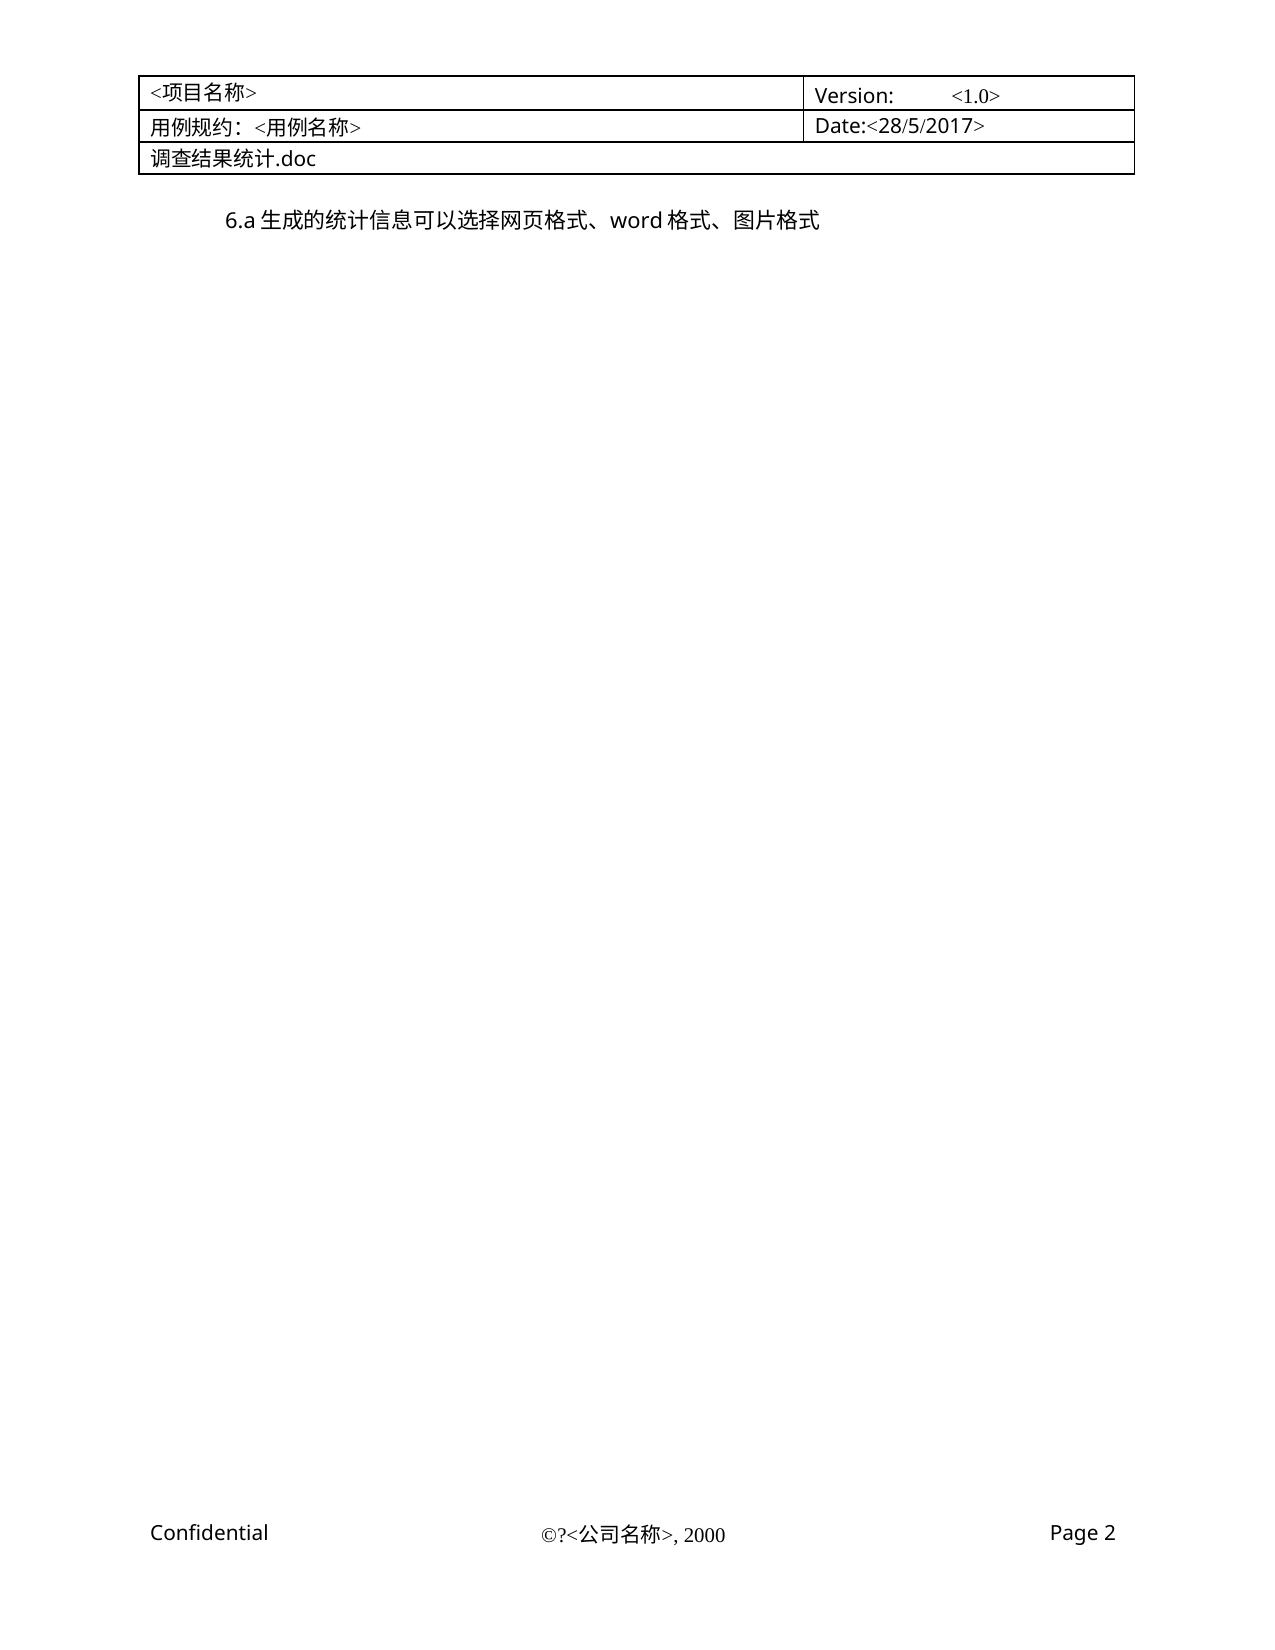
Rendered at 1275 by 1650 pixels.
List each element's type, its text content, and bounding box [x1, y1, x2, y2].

text 6.a生成的统计信息可以选择网页格式、word格式、图片格式 [225, 203, 1125, 234]
